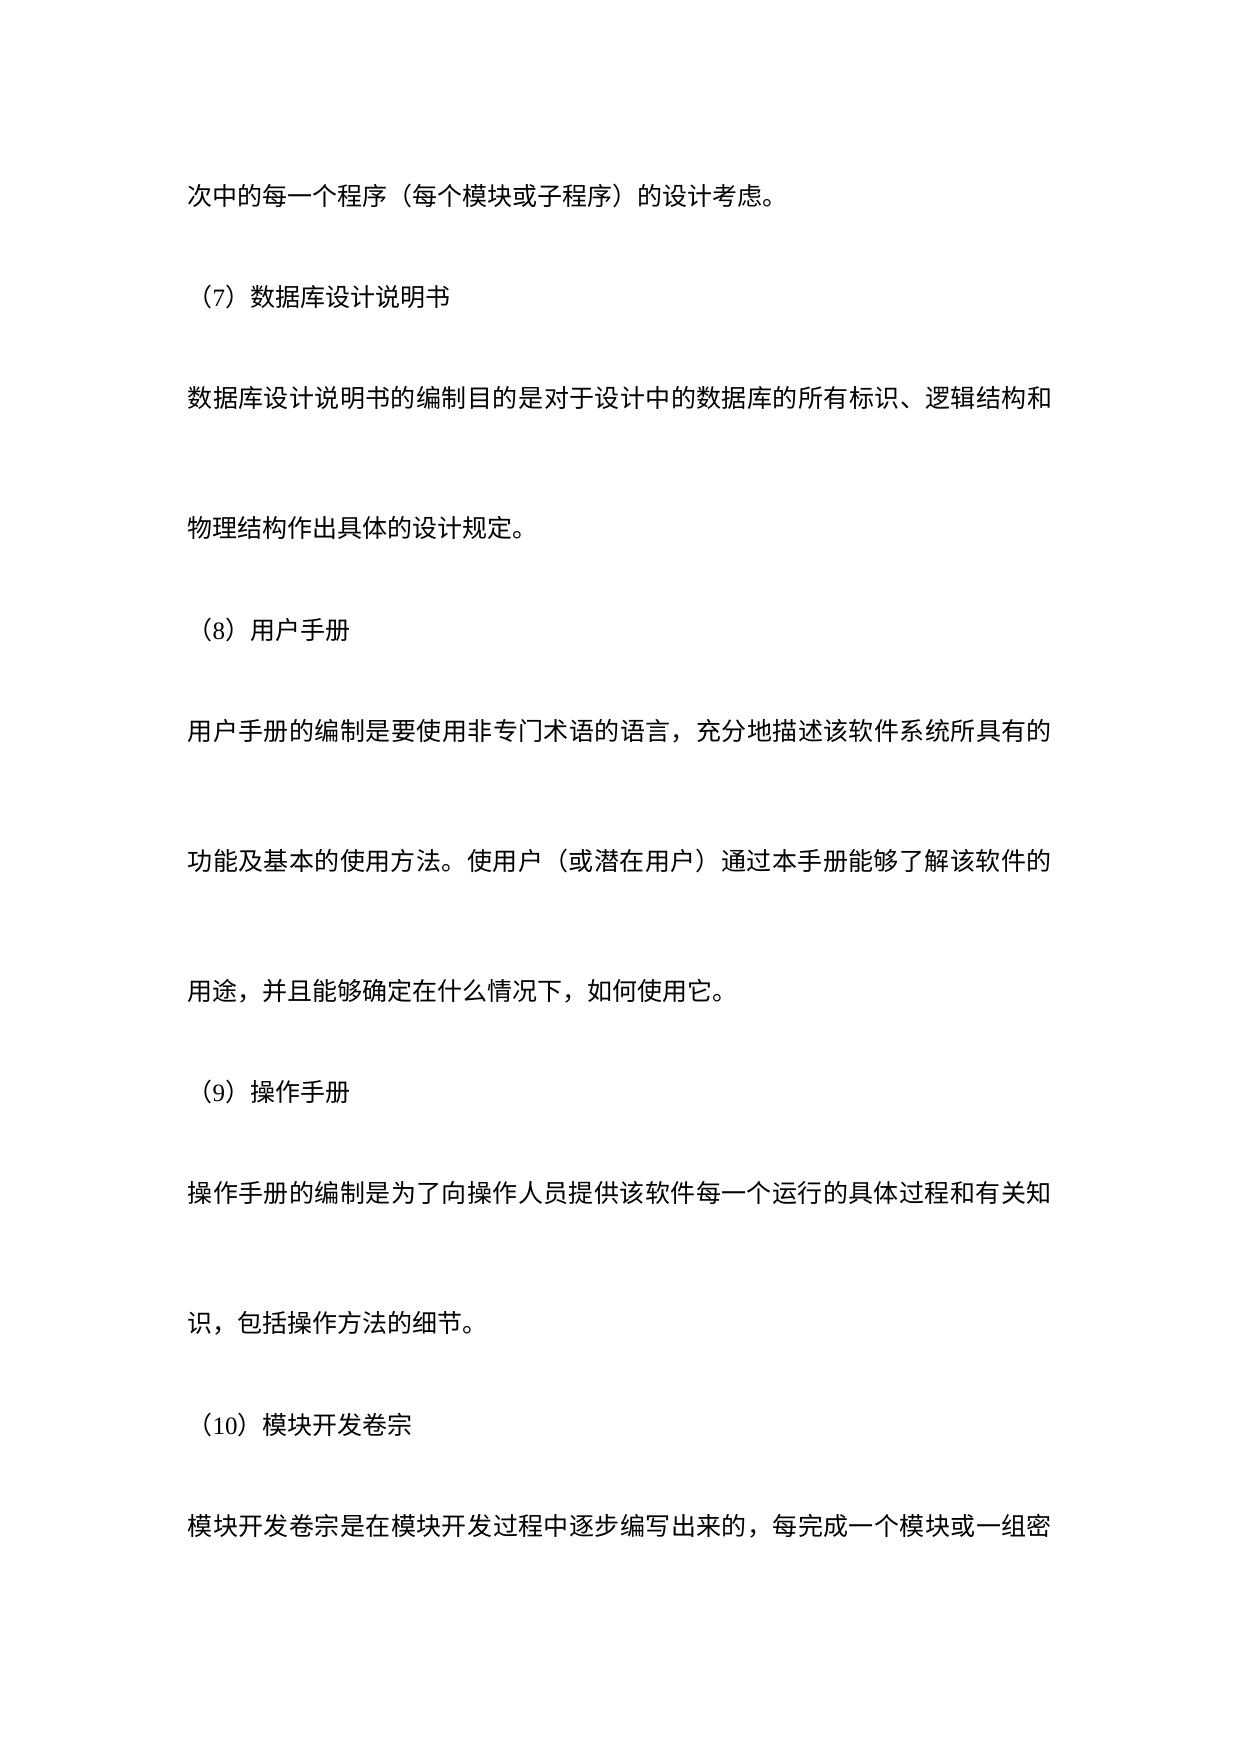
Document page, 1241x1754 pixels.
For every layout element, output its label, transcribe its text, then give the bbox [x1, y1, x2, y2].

text （8）用户手册 [187, 596, 1053, 661]
text 操作手册的编制是为了向操作人员提供该软件每一个运行的具体过程和有关知识，包括操作方法的细节。 [187, 1159, 1053, 1354]
text 用户手册的编制是要使用非专门术语的语言，充分地描述该软件系统所具有的功能及基本的使用方法。使用户（或潜在用户）通过本手册能够了解该软件的用途，并且能够确定在什么情况下，如何使用它。 [187, 697, 1053, 1022]
text （7）数据库设计说明书 [187, 263, 1053, 328]
text 数据库设计说明书的编制目的是对于设计中的数据库的所有标识、逻辑结构和物理结构作出具体的设计规定。 [187, 364, 1053, 559]
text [187, 162, 1053, 227]
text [187, 1492, 1053, 1557]
text （10）模块开发卷宗 [187, 1391, 1053, 1456]
text （9）操作手册 [187, 1058, 1053, 1123]
